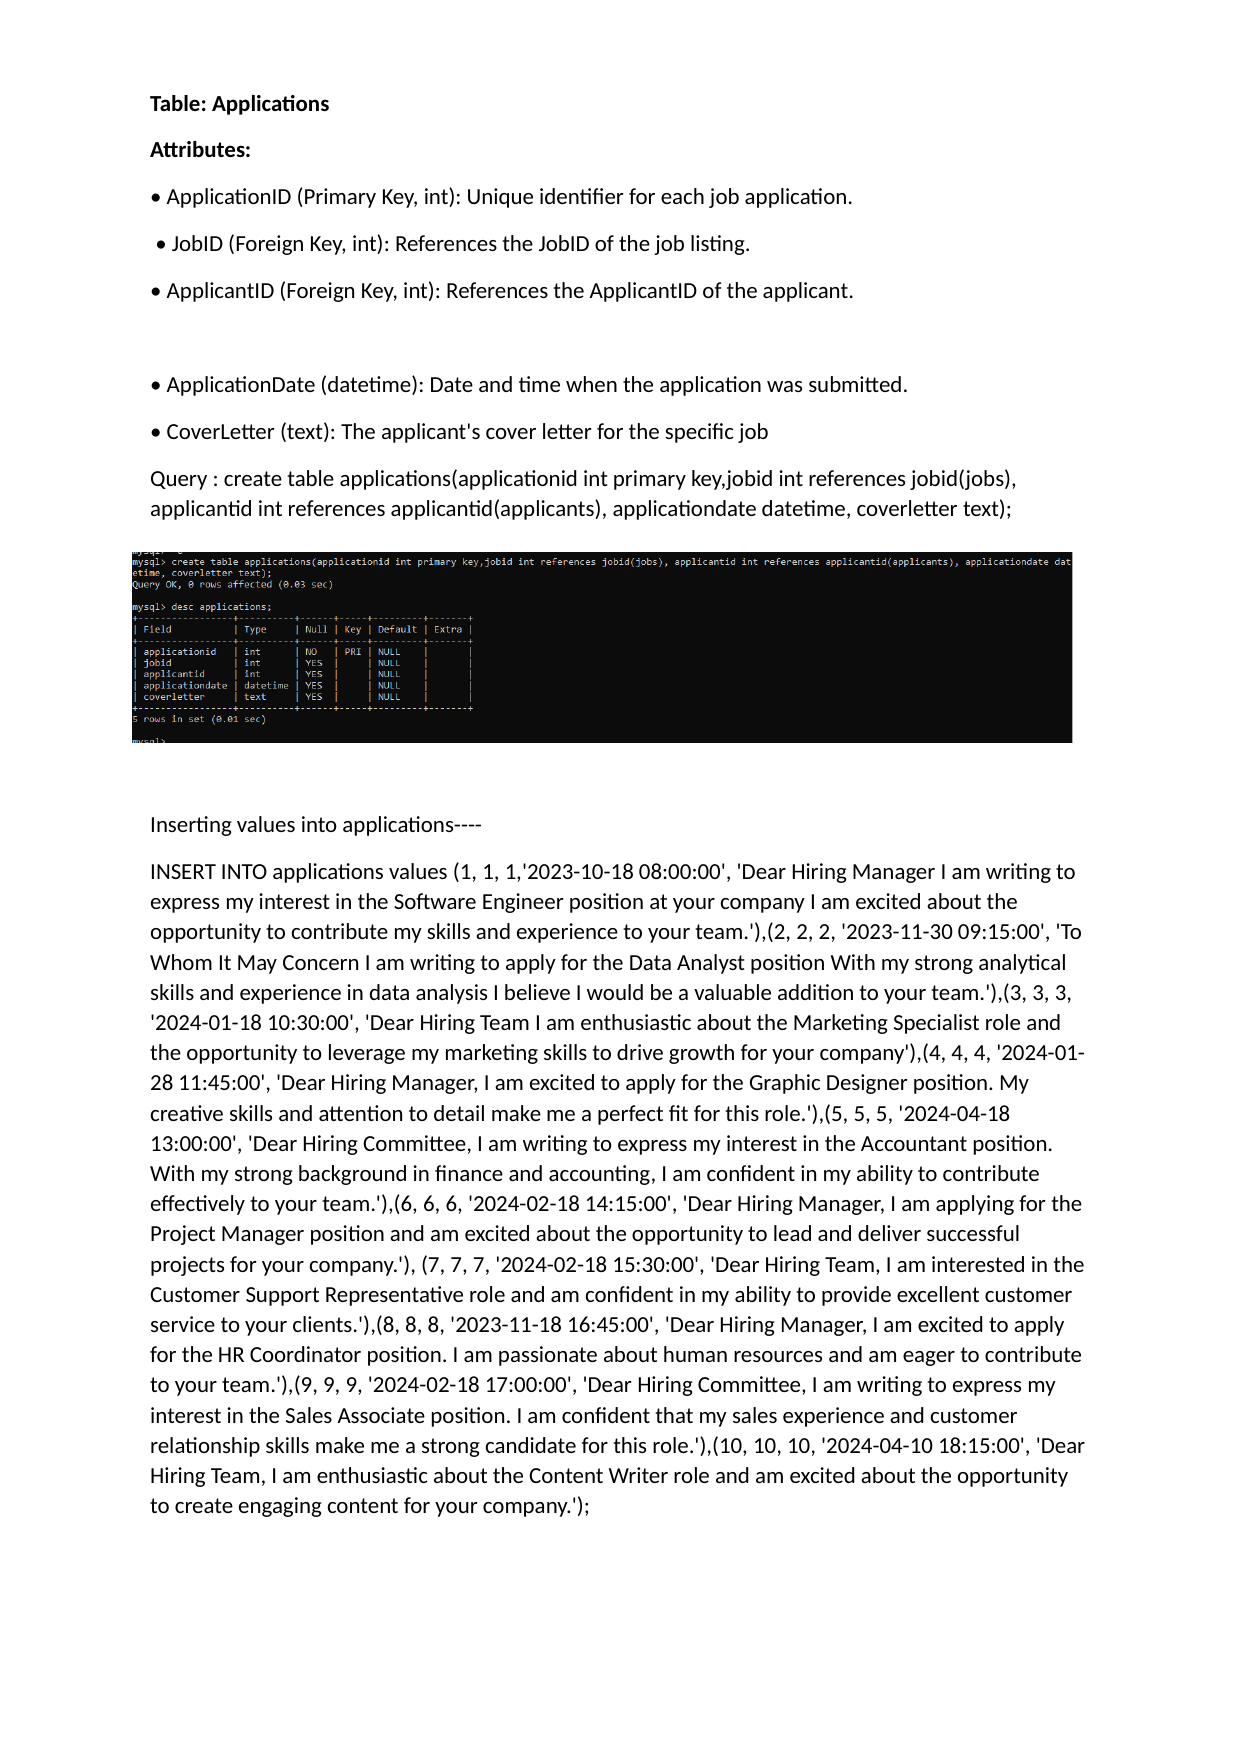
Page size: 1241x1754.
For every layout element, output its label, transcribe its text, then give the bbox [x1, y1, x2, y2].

picture [132, 552, 1073, 743]
text • JobID (Foreign Key, int): References the JobID of the job listing. [150, 229, 1090, 257]
text Query : create table applications(applicationid int primary key,jobid int references jobid(jobs), applicantid int references applicantid(applicants), applicationdate datetime, coverletter text); [150, 464, 1090, 522]
text • ApplicationDate (datetime): Date and time when the application was submitted. [150, 370, 1090, 398]
text • CoverLetter (text): The applicant's cover letter for the specific job [150, 417, 1090, 445]
text • ApplicantID (Foreign Key, int): References the ApplicantID of the applicant. [150, 276, 1090, 304]
text Table: Applications [150, 89, 1090, 117]
text Attributes: [150, 136, 1090, 163]
text INSERT INTO applications values (1, 1, 1,'2023-10-18 08:00:00', 'Dear Hiring Manager I am writing to express my interest in the Software Engineer position at your company I am excited about the opportunity to contribute my skills and experience to your team.'),(2, 2, 2, '2023-11-30 09:15:00', 'To Whom It May Concern I am writing to apply for the Data Analyst position With my strong analytical skills and experience in data analysis I believe I would be a valuable addition to your team.'),(3, 3, 3, '2024-01-18 10:30:00', 'Dear Hiring Team I am enthusiastic about the Marketing Specialist role and the opportunity to leverage my marketing skills to drive growth for your company'),(4, 4, 4, '2024-01-28 11:45:00', 'Dear Hiring Manager, I am excited to apply for the Graphic Designer position. My creative skills and attention to detail make me a perfect fit for this role.'),(5, 5, 5, '2024-04-18 13:00:00', 'Dear Hiring Committee, I am writing to express my interest in the Accountant position. With my strong background in finance and accounting, I am confident in my ability to contribute effectively to your team.'),(6, 6, 6, '2024-02-18 14:15:00', 'Dear Hiring Manager, I am applying for the Project Manager position and am excited about the opportunity to lead and deliver successful projects for your company.'), (7, 7, 7, '2024-02-18 15:30:00', 'Dear Hiring Team, I am interested in the Customer Support Representative role and am confident in my ability to provide excellent customer service to your clients.'),(8, 8, 8, '2023-11-18 16:45:00', 'Dear Hiring Manager, I am excited to apply for the HR Coordinator position. I am passionate about human resources and am eager to contribute to your team.'),(9, 9, 9, '2024-02-18 17:00:00', 'Dear Hiring Committee, I am writing to express my interest in the Sales Associate position. I am confident that my sales experience and customer relationship skills make me a strong candidate for this role.'),(10, 10, 10, '2024-04-10 18:15:00', 'Dear Hiring Team, I am enthusiastic about the Content Writer role and am excited about the opportunity to create engaging content for your company.'); [150, 857, 1090, 1519]
text Inserting values into applications---- [150, 810, 1090, 838]
text • ApplicationID (Primary Key, int): Unique identifier for each job application. [150, 182, 1090, 210]
